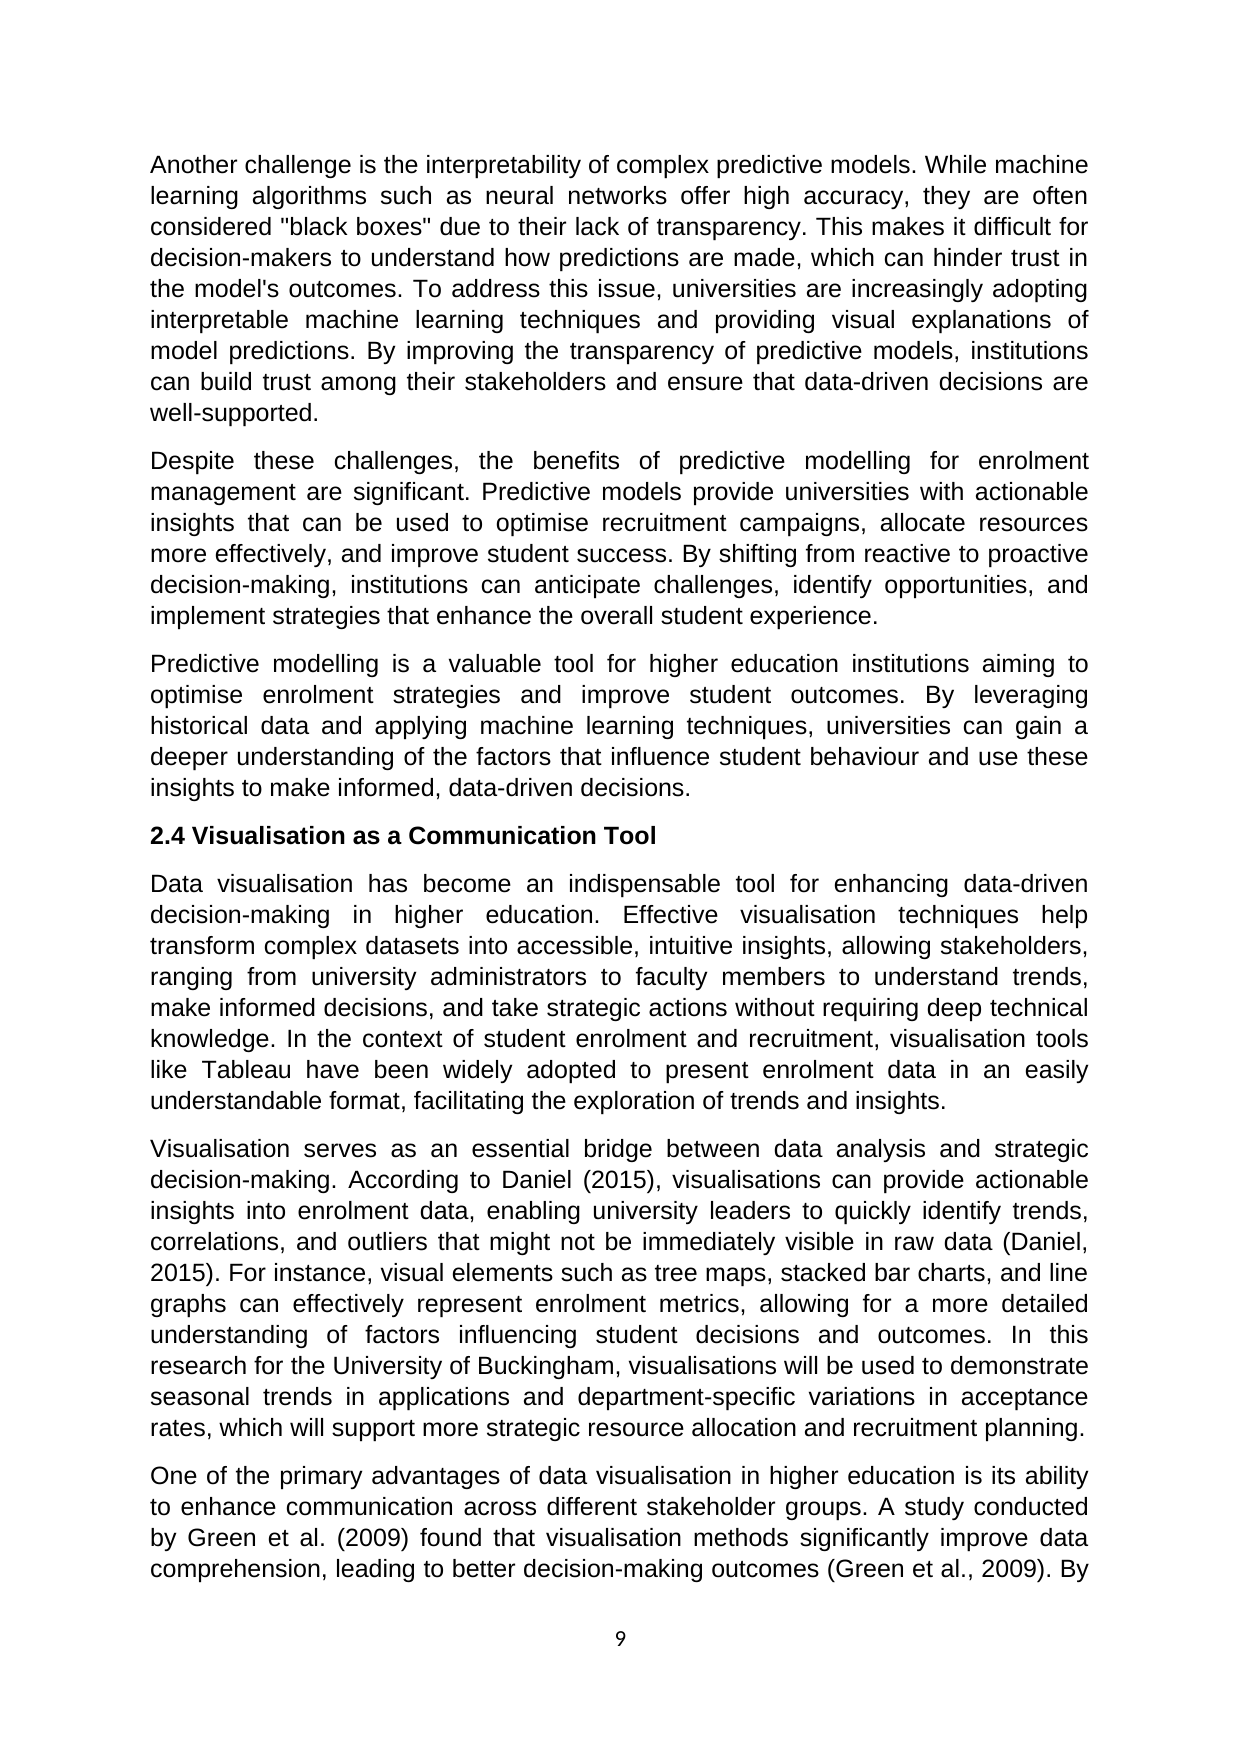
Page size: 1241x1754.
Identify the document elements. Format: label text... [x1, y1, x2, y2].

text Another challenge is the interpretability of complex predictive models. While machine learning algorithms such as neural networks offer high accuracy, they are often considered "black boxes" due to their lack of transparency. This makes it difficult for decision-makers to understand how predictions are made, which can hinder trust in the model's outcomes. To address this issue, universities are increasingly adopting interpretable machine learning techniques and providing visual explanations of model predictions. By improving the transparency of predictive models, institutions can build trust among their stakeholders and ensure that data-driven decisions are well-supported. [150, 150, 1090, 427]
text Predictive modelling is a valuable tool for higher education institutions aiming to optimise enrolment strategies and improve student outcomes. By leveraging historical data and applying machine learning techniques, universities can gain a deeper understanding of the factors that influence student behaviour and use these insights to make informed, data-driven decisions. [150, 649, 1090, 802]
text Despite these challenges, the benefits of predictive modelling for enrolment management are significant. Predictive models provide universities with actionable insights that can be used to optimise recruitment campaigns, allocate resources more effectively, and improve student success. By shifting from reactive to proactive decision-making, institutions can anticipate challenges, identify opportunities, and implement strategies that enhance the overall student experience. [150, 446, 1090, 630]
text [150, 1461, 1090, 1582]
text Visualisation serves as an essential bridge between data analysis and strategic decision-making. According to Daniel (2015), visualisations can provide actionable insights into enrolment data, enabling university leaders to quickly identify trends, correlations, and outliers that might not be immediately visible in raw data (Daniel, 2015). For instance, visual elements such as tree maps, stacked bar charts, and line graphs can effectively represent enrolment metrics, allowing for a more detailed understanding of factors influencing student decisions and outcomes. In this research for the University of Buckingham, visualisations will be used to demonstrate seasonal trends in applications and department-specific variations in acceptance rates, which will support more strategic resource allocation and recruitment planning. [150, 1133, 1090, 1442]
text 2.4 Visualisation as a Communication Tool [150, 821, 1090, 849]
text Data visualisation has become an indispensable tool for enhancing data-driven decision-making in higher education. Effective visualisation techniques help transform complex datasets into accessible, intuitive insights, allowing stakeholders, ranging from university administrators to faculty members to understand trends, make informed decisions, and take strategic actions without requiring deep technical knowledge. In the context of student enrolment and recruitment, visualisation tools like Tableau have been widely adopted to present enrolment data in an easily understandable format, facilitating the exploration of trends and insights. [150, 868, 1090, 1114]
